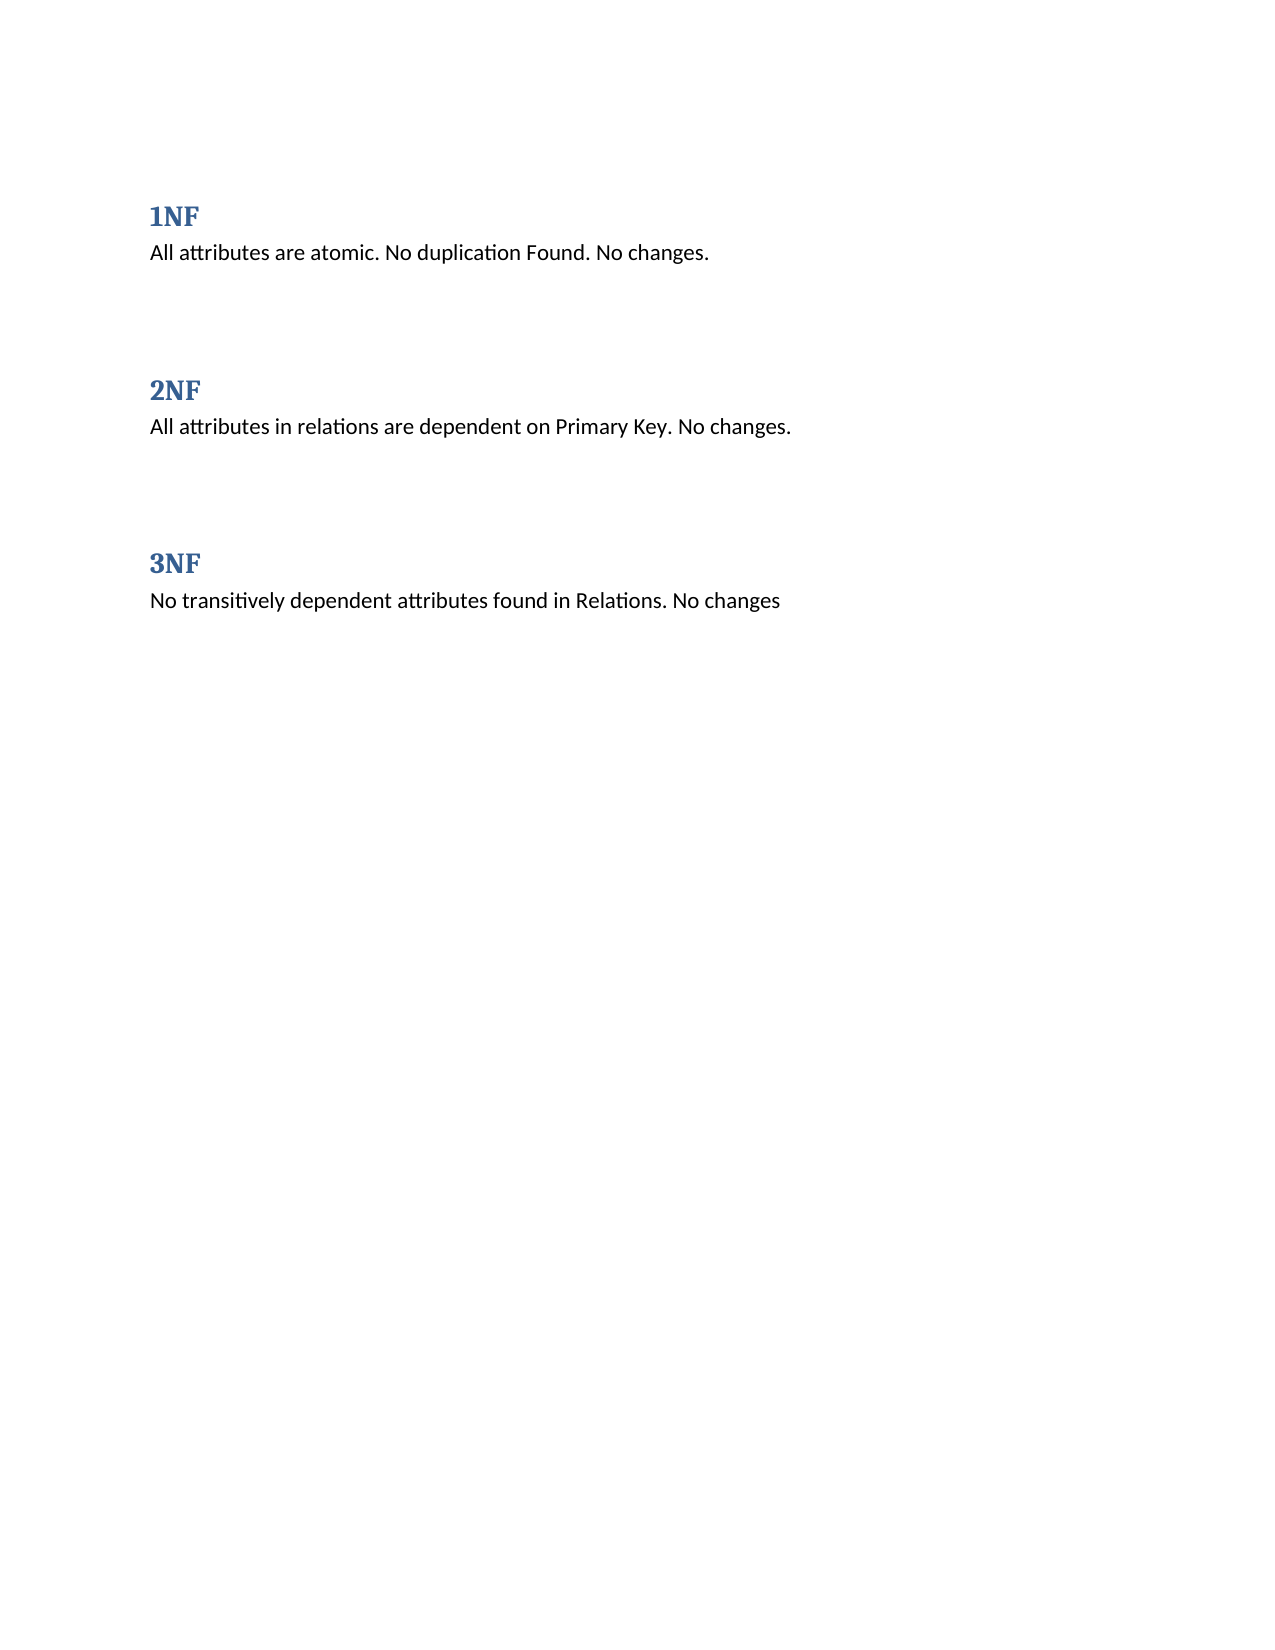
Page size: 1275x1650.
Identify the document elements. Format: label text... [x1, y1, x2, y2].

subtitle 1NF [150, 200, 1125, 233]
subtitle 2NF [150, 374, 1125, 407]
subtitle 3NF [150, 547, 1125, 581]
text All attributes are atomic. No duplication Found. No changes. [150, 238, 1125, 267]
text No transitively dependent attributes found in Relations. No changes [150, 586, 1125, 614]
text All attributes in relations are dependent on Primary Key. No changes. [150, 412, 1125, 440]
